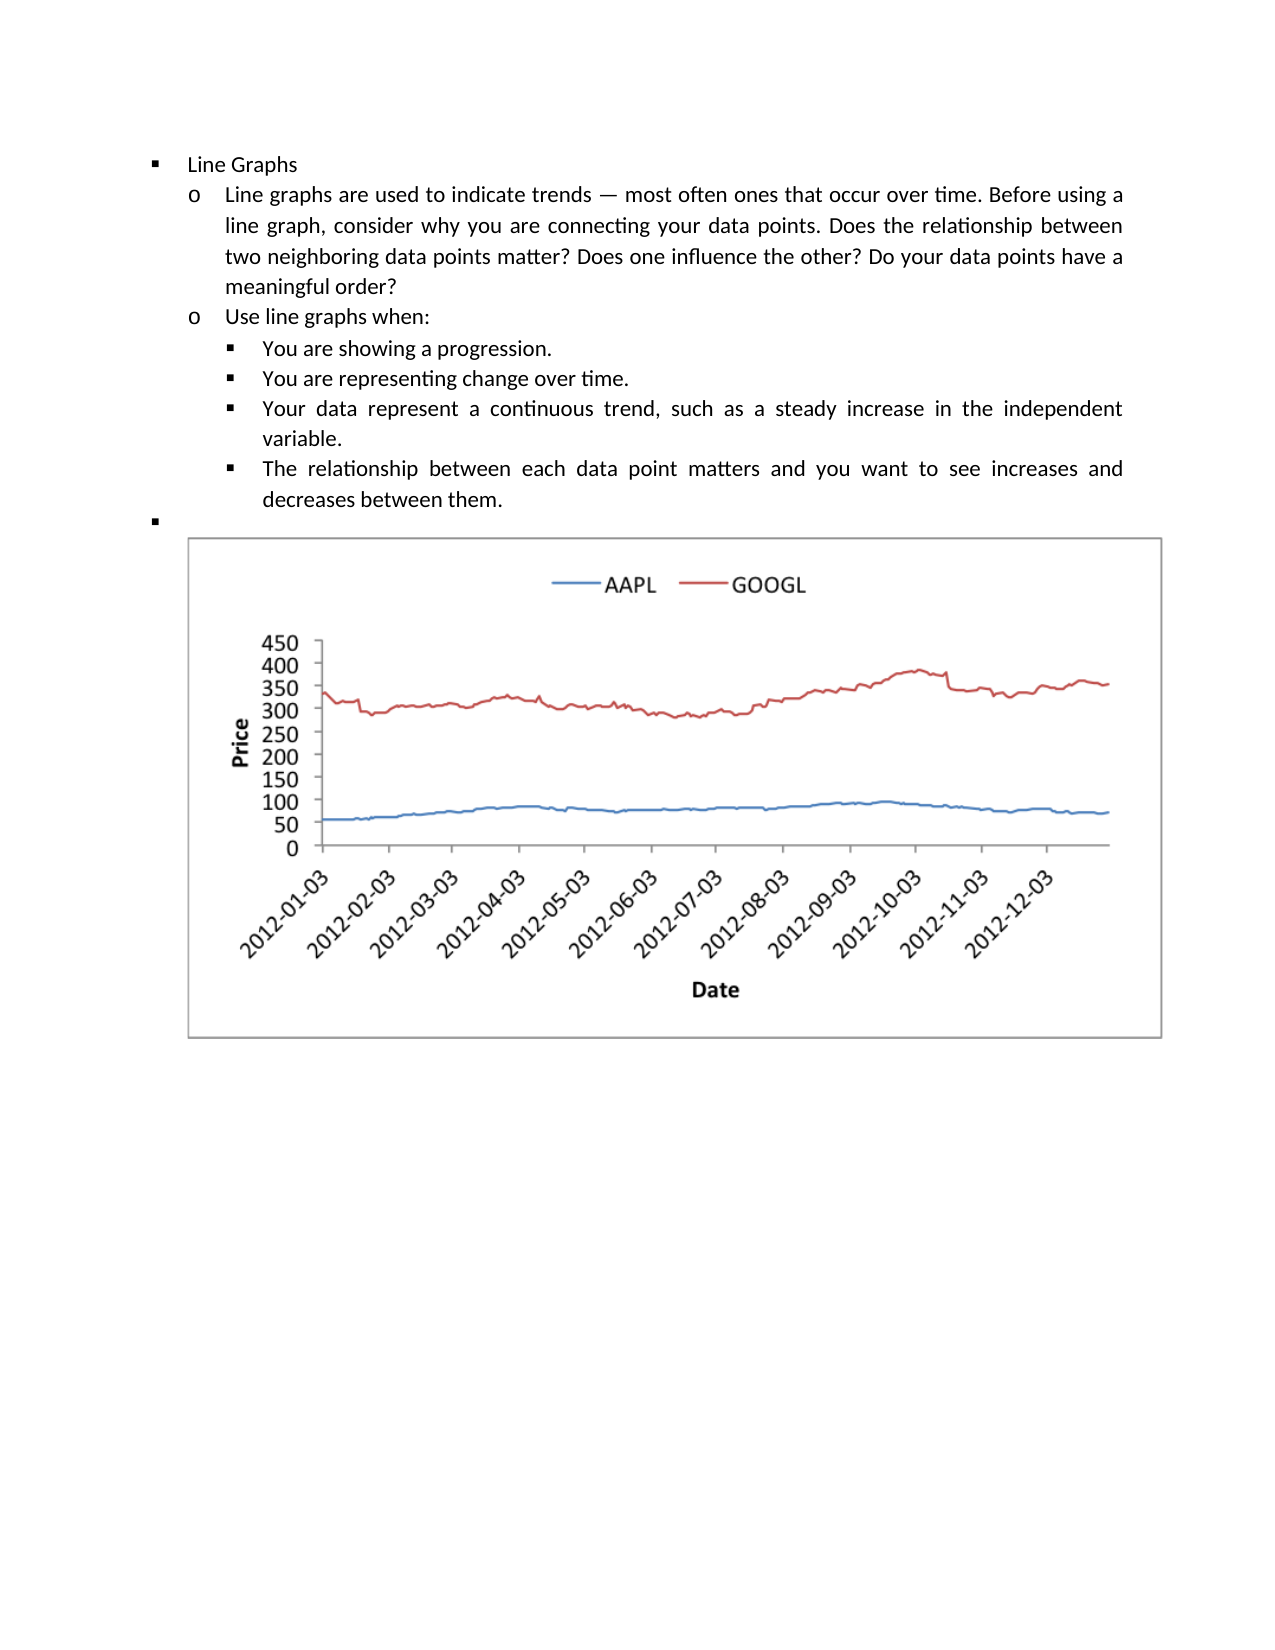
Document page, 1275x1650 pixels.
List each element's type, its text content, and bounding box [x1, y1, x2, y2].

list Use line graphs when: [187, 302, 1125, 331]
list The relationship between each data point matters and you want to see increases and decreases between them. [225, 454, 1125, 513]
list You are showing a progression. [225, 334, 1125, 362]
list Line Graphs [150, 150, 1125, 178]
list Your data represent a continuous trend, such as a steady increase in the independent variable. [225, 394, 1125, 452]
picture [187, 537, 1163, 1039]
list Line graphs are used to indicate trends — most often ones that occur over time. Before using a line graph, consider why you are connecting your data points. Does the relationship between two neighboring data points matter? Does one influence the other? Do your data points have a meaningful order? [187, 180, 1125, 300]
list You are representing change over time. [225, 364, 1125, 392]
